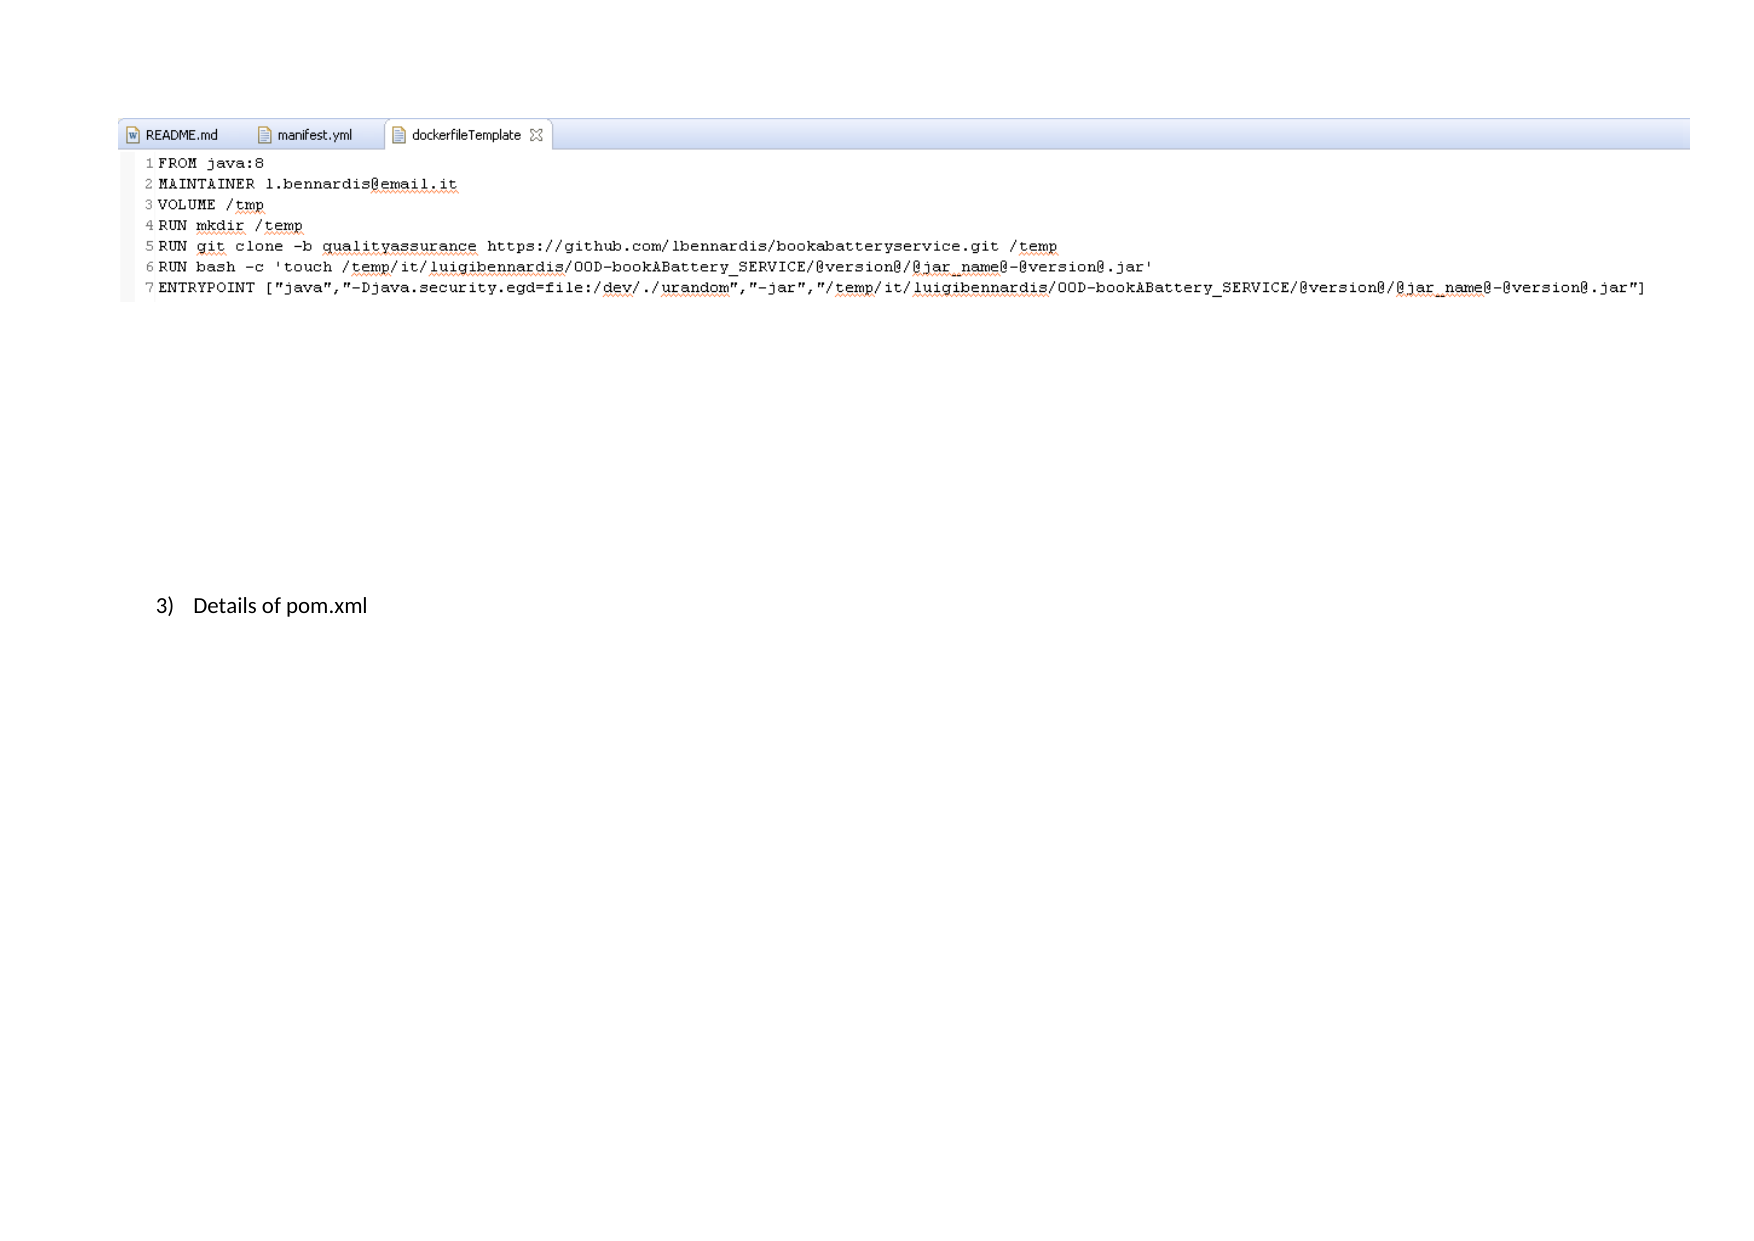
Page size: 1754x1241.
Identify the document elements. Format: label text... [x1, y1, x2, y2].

list Details of pom.xml [156, 591, 1606, 619]
picture [118, 118, 1690, 302]
